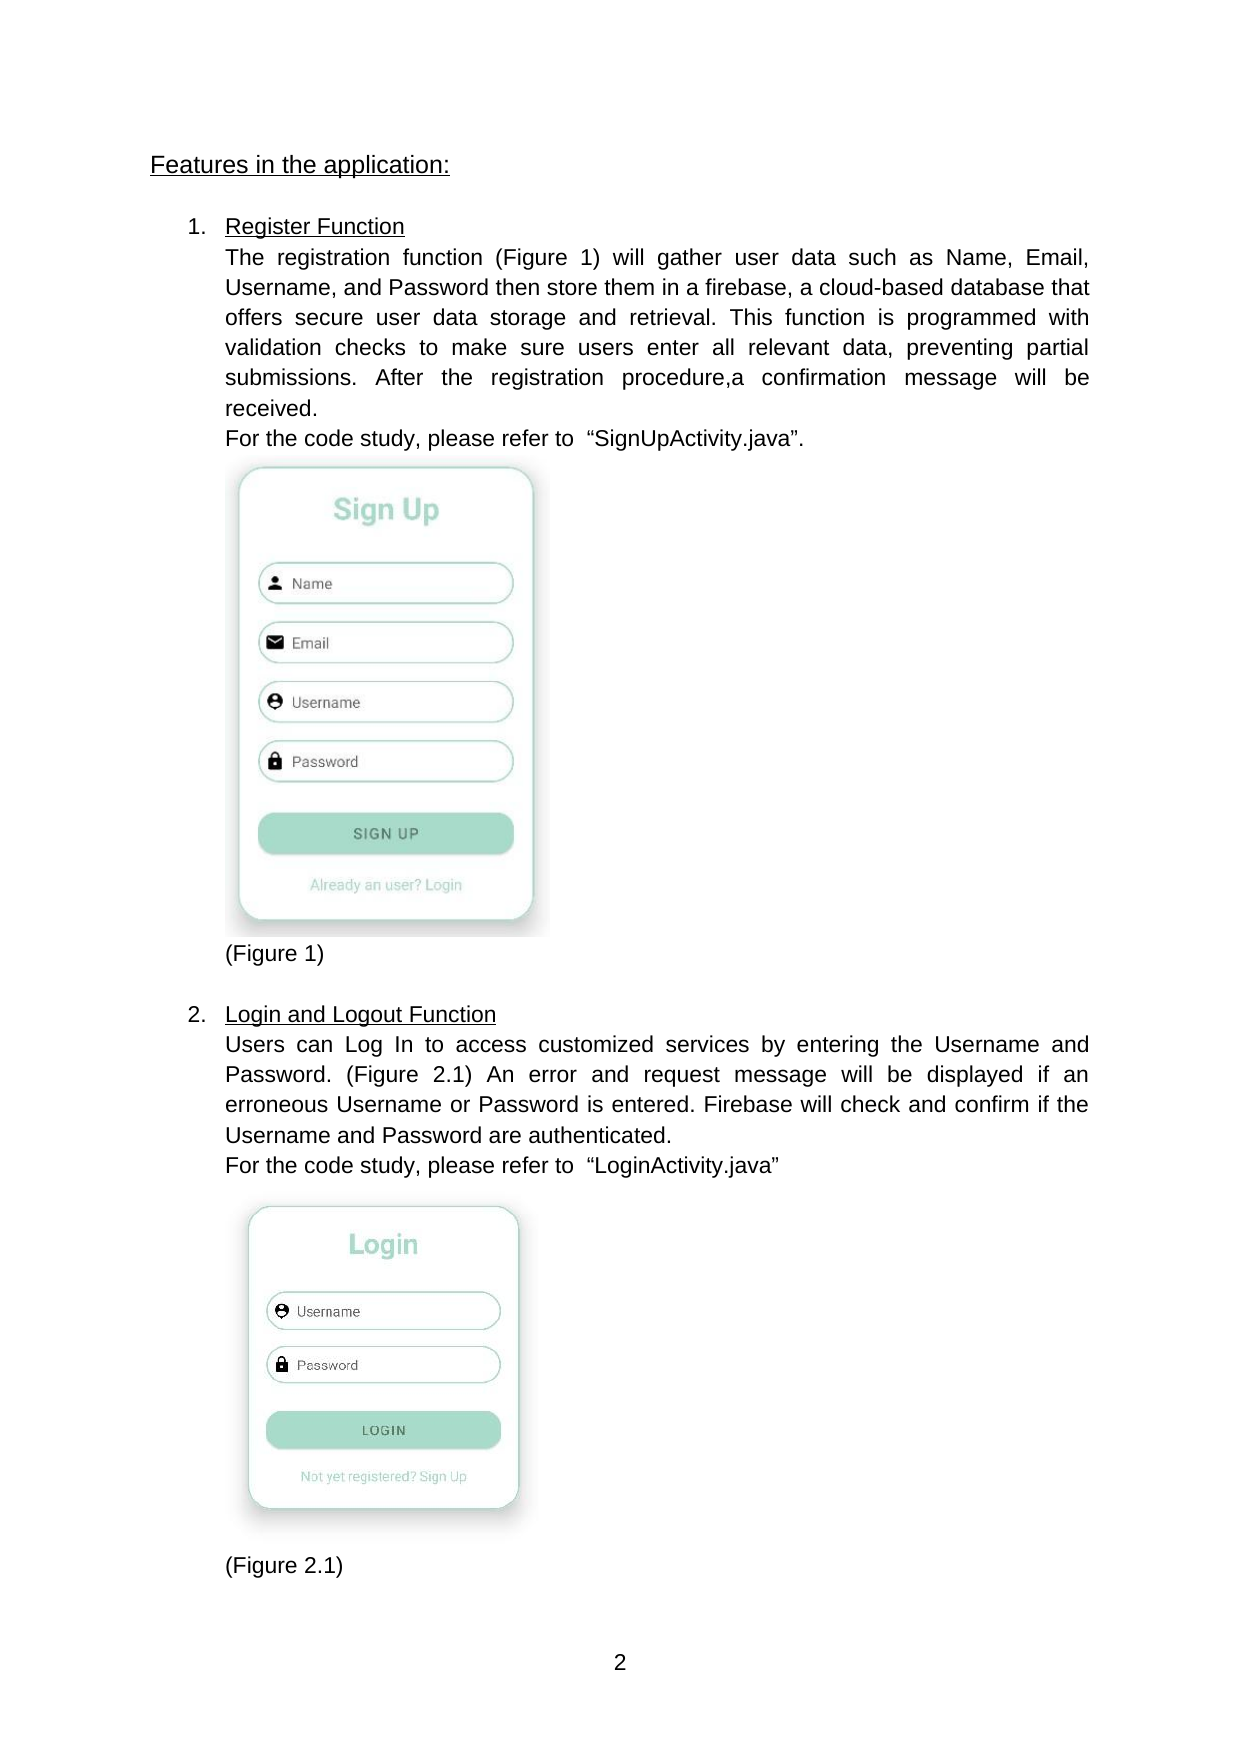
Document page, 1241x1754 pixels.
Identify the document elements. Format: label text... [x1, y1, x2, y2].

list Register Function [187, 213, 1090, 239]
picture [225, 455, 550, 937]
text Features in the application: [150, 150, 1090, 179]
text (Figure 2.1) [225, 1552, 1090, 1578]
list Login and Logout Function [187, 1001, 1090, 1027]
text For the code study, please refer to “LoginActivity.java” [225, 1152, 1090, 1178]
text For the code study, please refer to “SignUpActivity.java”. [225, 425, 1090, 451]
text Users can Log In to access customized services by entering the Username and Password. (Figure 2.1) An error and request message will be displayed if an erroneous Username or Password is entered. Firebase will check and confirm if the Username and Password are authenticated. [225, 1031, 1090, 1148]
picture [225, 1182, 539, 1548]
text The registration function (Figure 1) will gather user data such as Name, Email, Username, and Password then store them in a firebase, a cloud-based database that offers secure user data storage and retrieval. This function is programmed with validation checks to make sure users enter all relevant data, preventing partial submissions. After the registration procedure,a confirmation message will be received. [225, 243, 1090, 421]
text (Figure 1) [225, 940, 1090, 967]
